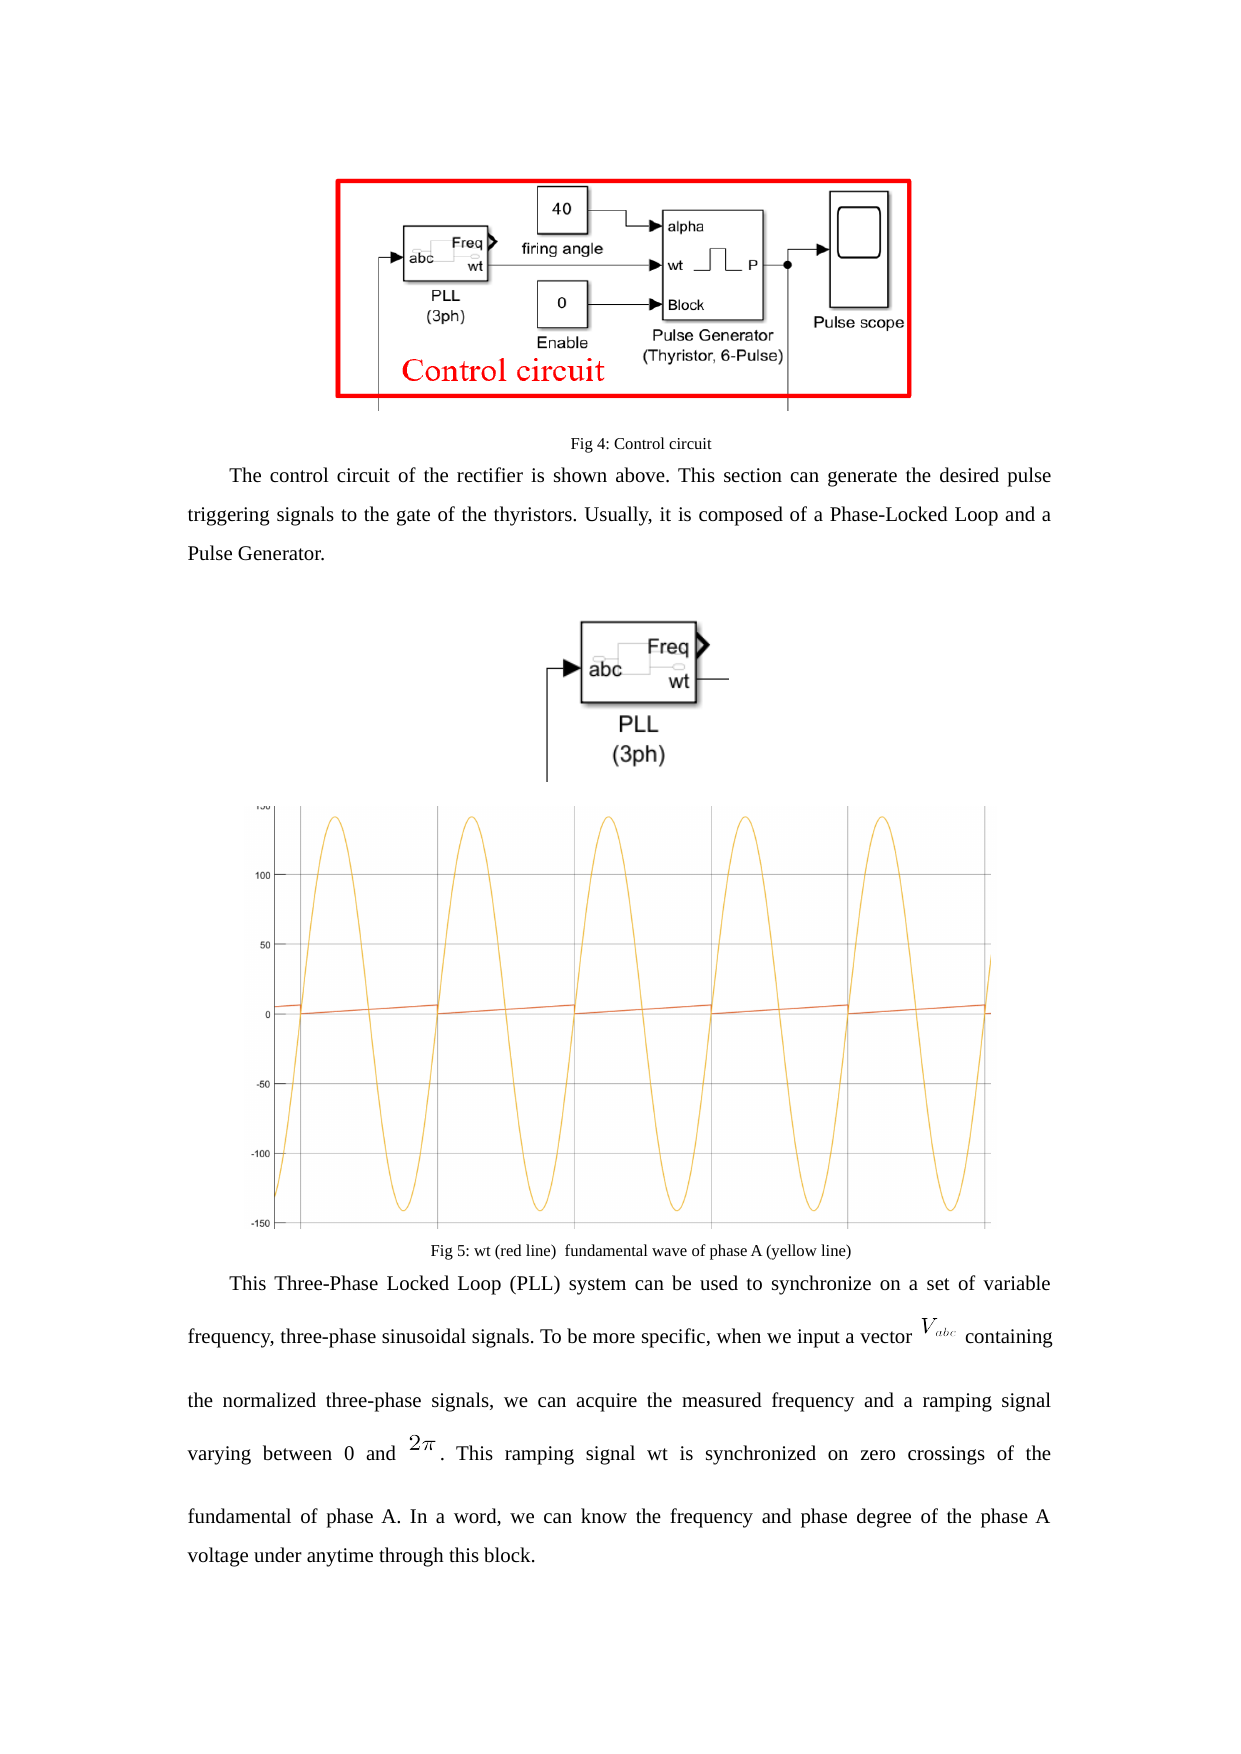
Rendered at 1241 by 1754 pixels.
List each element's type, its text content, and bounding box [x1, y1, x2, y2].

picture [243, 806, 997, 1229]
picture [511, 574, 729, 782]
text Fig 4: Control circuit [187, 427, 1053, 459]
text Fig 5: wt (red line) fundamental wave of phase A (yellow line) [187, 1234, 1053, 1267]
text This Three-Phase Locked Loop (PLL) system can be used to synchronize on a set of variable frequency, three-phase sinusoidal signals. To be more specific, when we input a vector containing the normalized three-phase signals, we can acquire the measured frequency and a ramping signal varying between 0 and . This ramping signal wt is synchronized on zero crossings of the fundamental of phase A. In a word, we can know the frequency and phase degree of the phase A voltage under anytime through this block. [187, 1267, 1053, 1572]
picture [311, 162, 929, 411]
text The control circuit of the rectifier is shown above. This section can generate the desired pulse triggering signals to the gate of the thyristors. Usually, it is composed of a Phase-Locked Loop and a Pulse Generator. [187, 459, 1053, 570]
